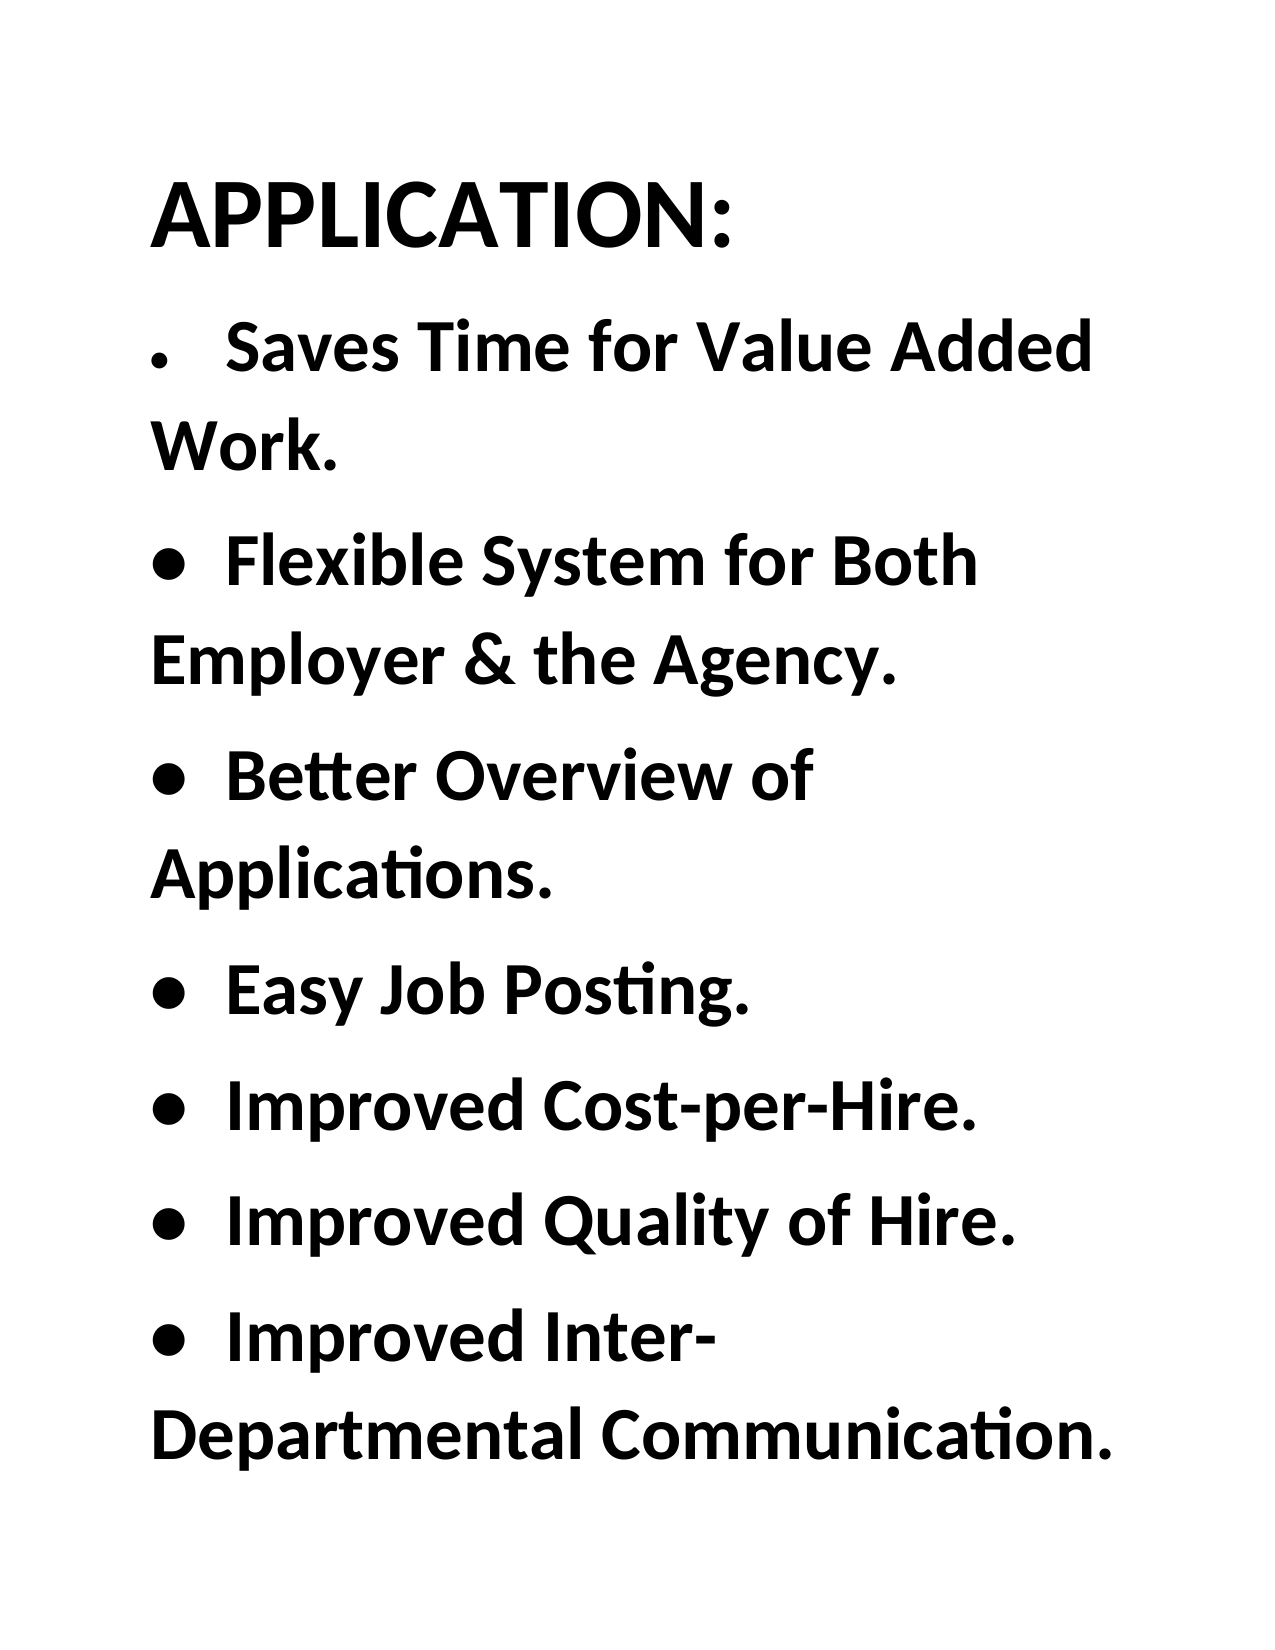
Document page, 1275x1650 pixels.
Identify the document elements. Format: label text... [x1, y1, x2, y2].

text APPLICATION: [150, 150, 1125, 272]
text • Improved Inter-Departmental Communication. [150, 1288, 1125, 1478]
text • Saves Time for Value Added Work. [150, 298, 1125, 489]
text • Flexible System for Both Employer & the Agency. [150, 513, 1125, 703]
text • Easy Job Posting. [150, 942, 1125, 1033]
text • Better Overview of Applications. [150, 727, 1125, 918]
text • Improved Cost-per-Hire. [150, 1057, 1125, 1149]
text • Improved Quality of Hire. [150, 1173, 1125, 1264]
